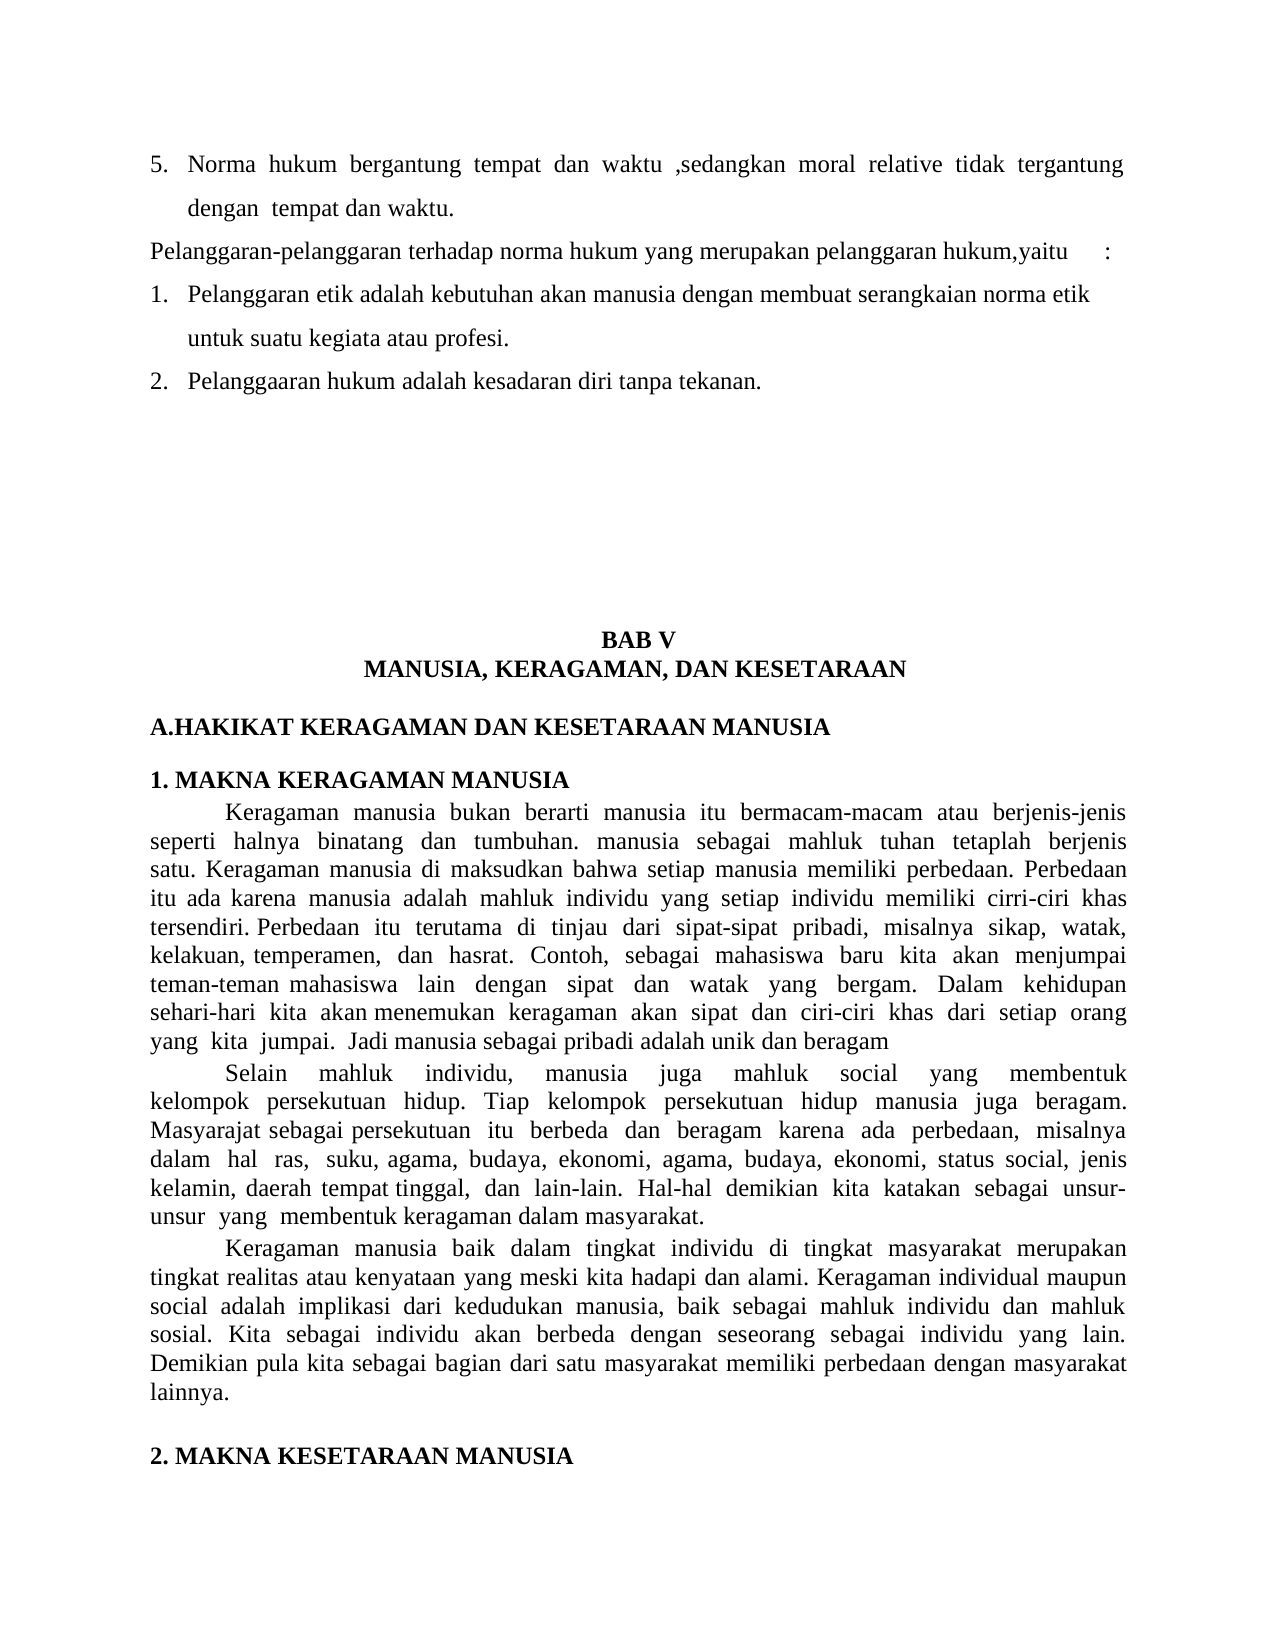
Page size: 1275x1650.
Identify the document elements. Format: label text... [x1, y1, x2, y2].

text 1. MAKNA KERAGAMAN MANUSIA [150, 771, 1139, 795]
text 5. Norma hukum bergantung tempat dan waktu ,sedangkan moral relative tidak tergantung dengan tempat dan waktu. [150, 149, 1154, 221]
text 2. MAKNA KESETARAAN MANUSIA [150, 1441, 1139, 1470]
text Keragaman manusia bukan berarti manusia itu bermacam-macam atau berjenis-jenis seperti halnya binatang dan tumbuhan. manusia sebagai mahluk tuhan tetaplah berjenis satu. Keragaman manusia di maksudkan bahwa setiap manusia memiliki perbedaan. Perbedaan itu ada karena manusia adalah mahluk individu yang setiap individu memiliki cirri-ciri khas tersendiri. Perbedaan itu terutama di tinjau dari sipat-sipat pribadi, misalnya sikap, watak, kelakuan, temperamen, dan hasrat. Contoh, sebagai mahasiswa baru kita akan menjumpai teman-teman mahasiswa lain dengan sipat dan watak yang bergam. Dalam kehidupan sehari-hari kita akan menemukan keragaman akan sipat dan ciri-ciri khas dari setiap orang yang kita jumpai. Jadi manusia sebagai pribadi adalah unik dan beragam [150, 798, 1127, 1054]
text MANUSIA, KERAGAMAN, DAN KESETARAAN A.HAKIKAT KERAGAMAN DAN KESETARAAN MANUSIA [150, 654, 935, 741]
text 2. Pelanggaaran hukum adalah kesadaran diri tanpa tekanan. [150, 367, 1139, 395]
text Selain mahluk individu, manusia juga mahluk social yang membentuk kelompok persekutuan hidup. Tiap kelompok persekutuan hidup manusia juga beragam. Masyarajat sebagai persekutuan itu berbeda dan beragam karena ada perbedaan, misalnya dalam hal ras, suku, agama, budaya, ekonomi, agama, budaya, ekonomi, status social, jenis kelamin, daerah tempat tinggal, dan lain-lain. Hal-hal demikian kita katakan sebagai unsur-unsur yang membentuk keragaman dalam masyarakat. [150, 1058, 1127, 1230]
text Keragaman manusia baik dalam tingkat individu di tingkat masyarakat merupakan tingkat realitas atau kenyataan yang meski kita hadapi dan alami. Keragaman individual maupun social adalah implikasi dari kedudukan manusia, baik sebagai mahluk individu dan mahluk sosial. Kita sebagai individu akan berbeda dengan seseorang sebagai individu yang lain. Demikian pula kita sebagai bagian dari satu masyarakat memiliki perbedaan dengan masyarakat lainnya. [150, 1233, 1127, 1406]
text BAB V [598, 625, 678, 654]
text 1. Pelanggaran etik adalah kebutuhan akan manusia dengan membuat serangkaian norma etik untuk suatu kegiata atau profesi. [150, 279, 1125, 352]
text Pelanggaran-pelanggaran terhadap norma hukum yang merupakan pelanggaran hukum,yaitu : [150, 236, 1141, 265]
